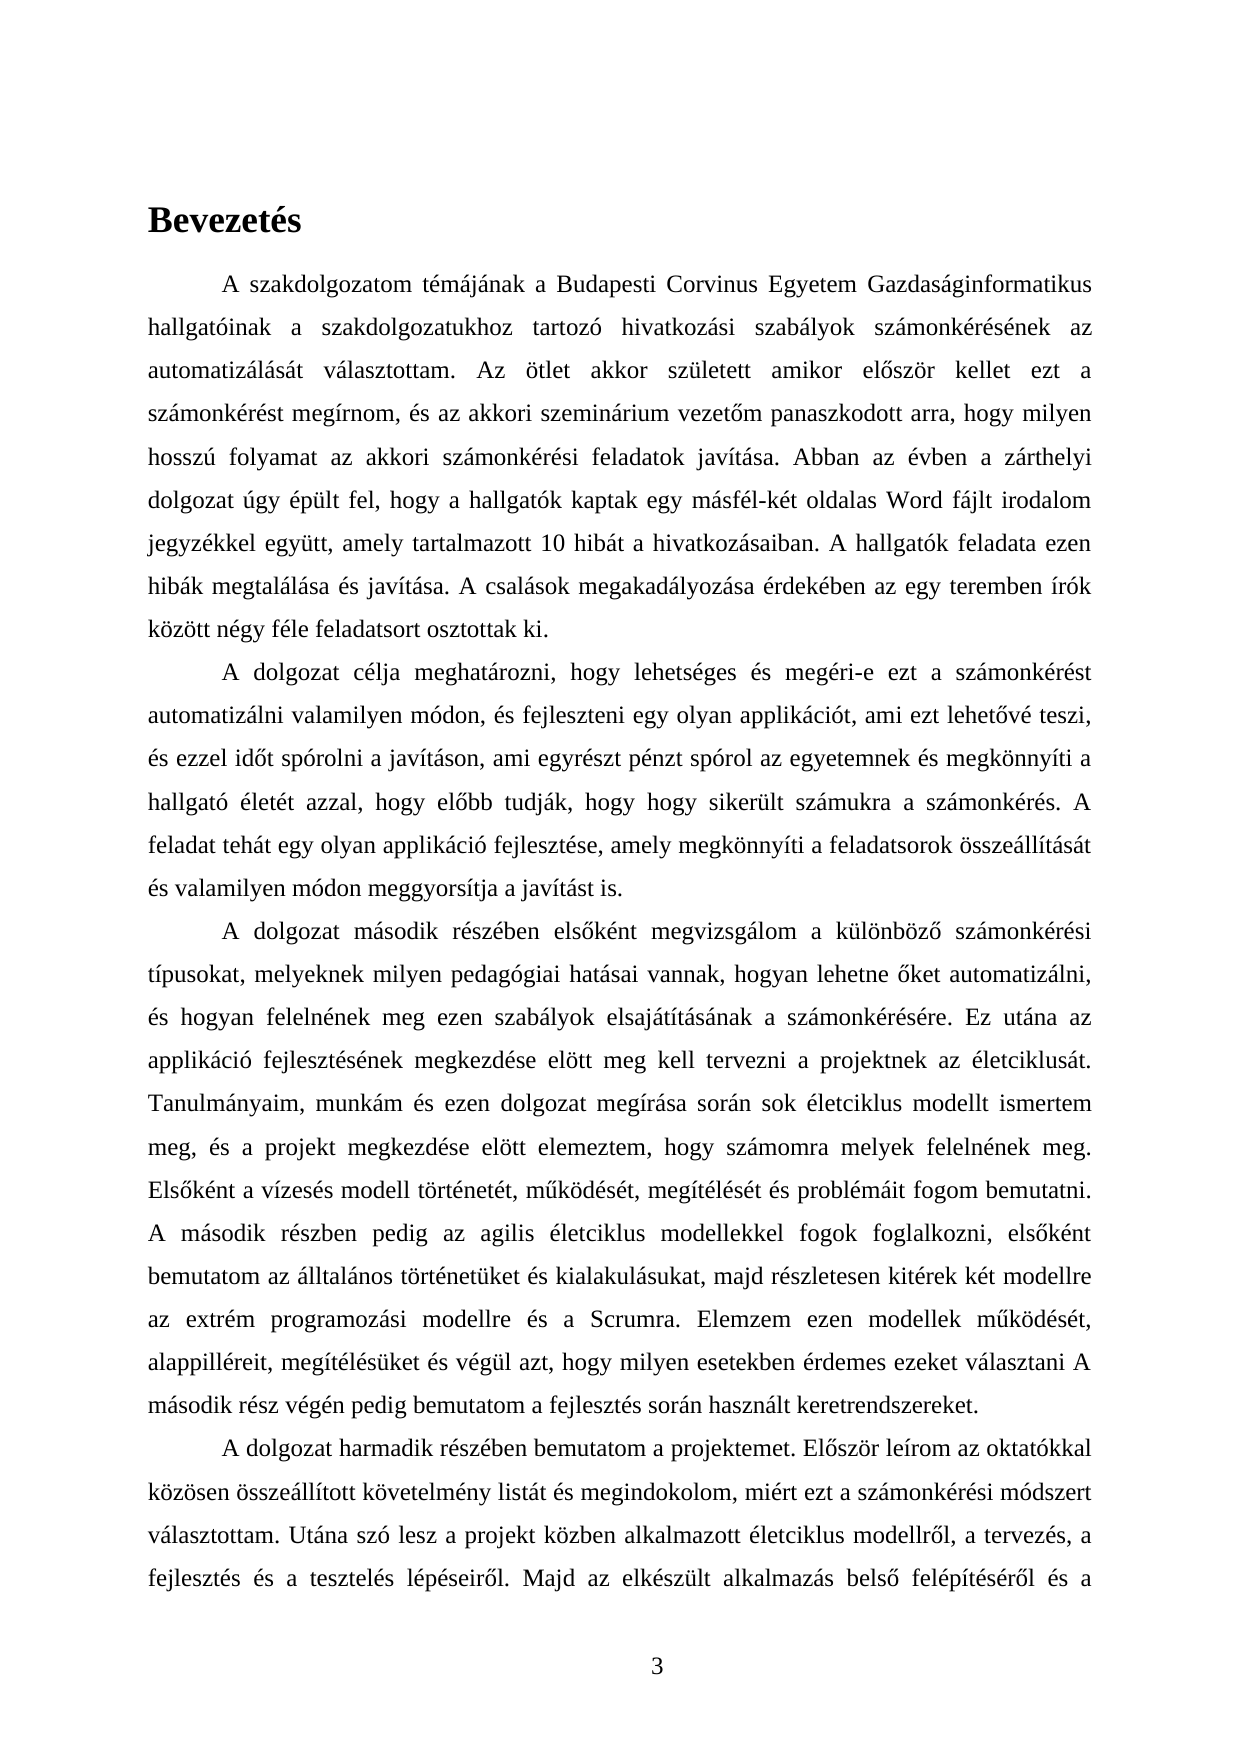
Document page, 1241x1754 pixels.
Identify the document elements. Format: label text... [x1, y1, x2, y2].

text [148, 1433, 1093, 1592]
text A szakdolgozatom témájának a Budapesti Corvinus Egyetem Gazdaságinformatikus hallgatóinak a szakdolgozatukhoz tartozó hivatkozási szabályok számonkérésének az automatizálását választottam. Az ötlet akkor született amikor először kellet ezt a számonkérést megírnom, és az akkori szeminárium vezetőm panaszkodott arra, hogy milyen hosszú folyamat az akkori számonkérési feladatok javítása. Abban az évben a zárthelyi dolgozat úgy épült fel, hogy a hallgatók kaptak egy másfél-két oldalas Word fájlt irodalom jegyzékkel együtt, amely tartalmazott 10 hibát a hivatkozásaiban. A hallgatók feladata ezen hibák megtalálása és javítása. A csalások megakadályozása érdekében az egy teremben írók között négy féle feladatsort osztottak ki. [148, 269, 1093, 643]
text A dolgozat második részében elsőként megvizsgálom a különböző számonkérési típusokat, melyeknek milyen pedagógiai hatásai vannak, hogyan lehetne őket automatizálni, és hogyan felelnének meg ezen szabályok elsajátításának a számonkérésére. Ez utána az applikáció fejlesztésének megkezdése elött meg kell tervezni a projektnek az életciklusát. Tanulmányaim, munkám és ezen dolgozat megírása során sok életciklus modellt ismertem meg, és a projekt megkezdése elött elemeztem, hogy számomra melyek felelnének meg. Elsőként a vízesés modell történetét, működését, megítélését és problémáit fogom bemutatni. A második részben pedig az agilis életciklus modellekkel fogok foglalkozni, elsőként bemutatom az álltalános történetüket és kialakulásukat, majd részletesen kitérek két modellre az extrém programozási modellre és a Scrumra. Elemzem ezen modellek működését, alappilléreit, megítélésüket és végül azt, hogy milyen esetekben érdemes ezeket választani A második rész végén pedig bemutatom a fejlesztés során használt keretrendszereket. [148, 916, 1093, 1419]
text A dolgozat célja meghatározni, hogy lehetséges és megéri-e ezt a számonkérést automatizálni valamilyen módon, és fejleszteni egy olyan applikációt, ami ezt lehetővé teszi, és ezzel időt spórolni a javításon, ami egyrészt pénzt spórol az egyetemnek és megkönnyíti a hallgató életét azzal, hogy előbb tudják, hogy hogy sikerült számukra a számonkérés. A feladat tehát egy olyan applikáció fejlesztése, amely megkönnyíti a feladatsorok összeállítását és valamilyen módon meggyorsítja a javítást is. [148, 657, 1093, 902]
subtitle Bevezetés [148, 198, 1093, 241]
